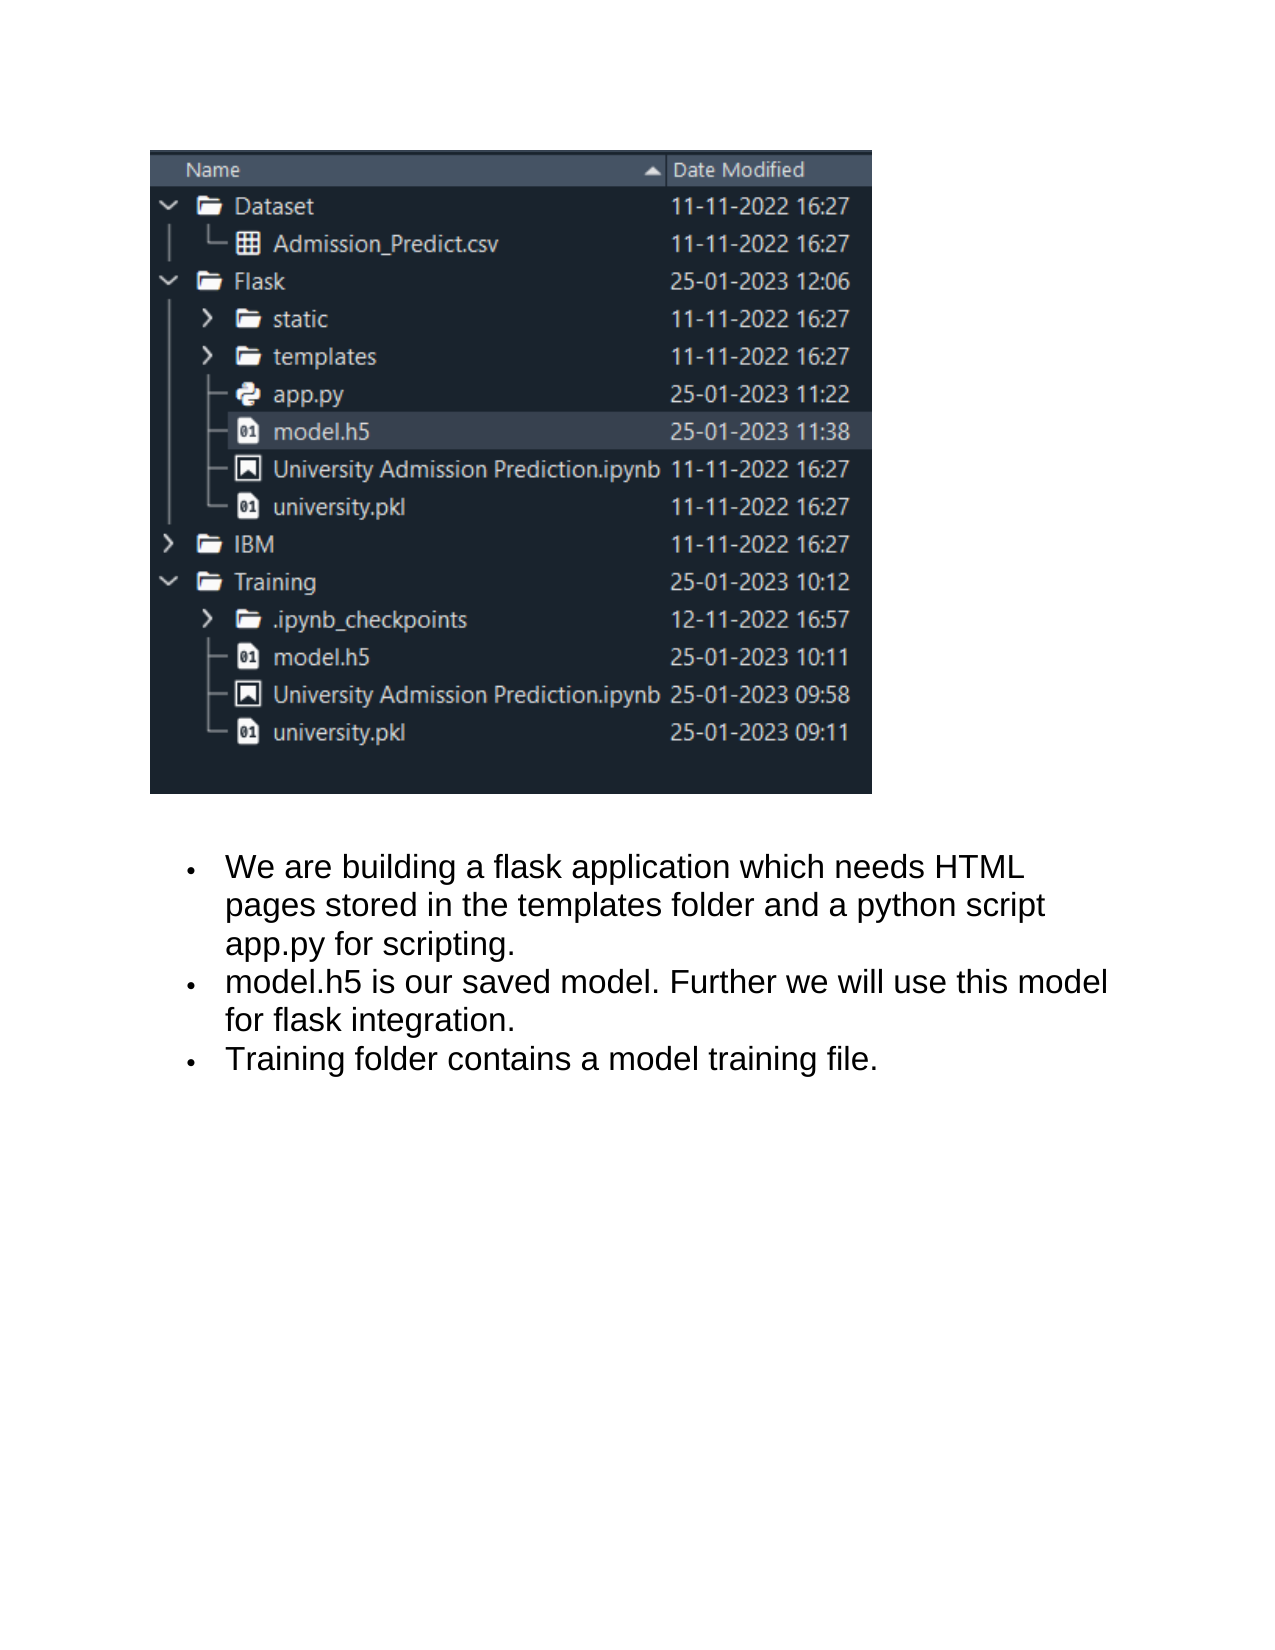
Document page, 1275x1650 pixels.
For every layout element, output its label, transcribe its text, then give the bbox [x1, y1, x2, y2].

list model.h5 is our saved model. Further we will use this model for flask integration. [187, 962, 1125, 1039]
list Training folder contains a model training file. [187, 1039, 1125, 1077]
picture [150, 150, 872, 794]
list We are building a flask application which needs HTML pages stored in the templates folder and a python script app.py for scripting. [187, 847, 1125, 962]
